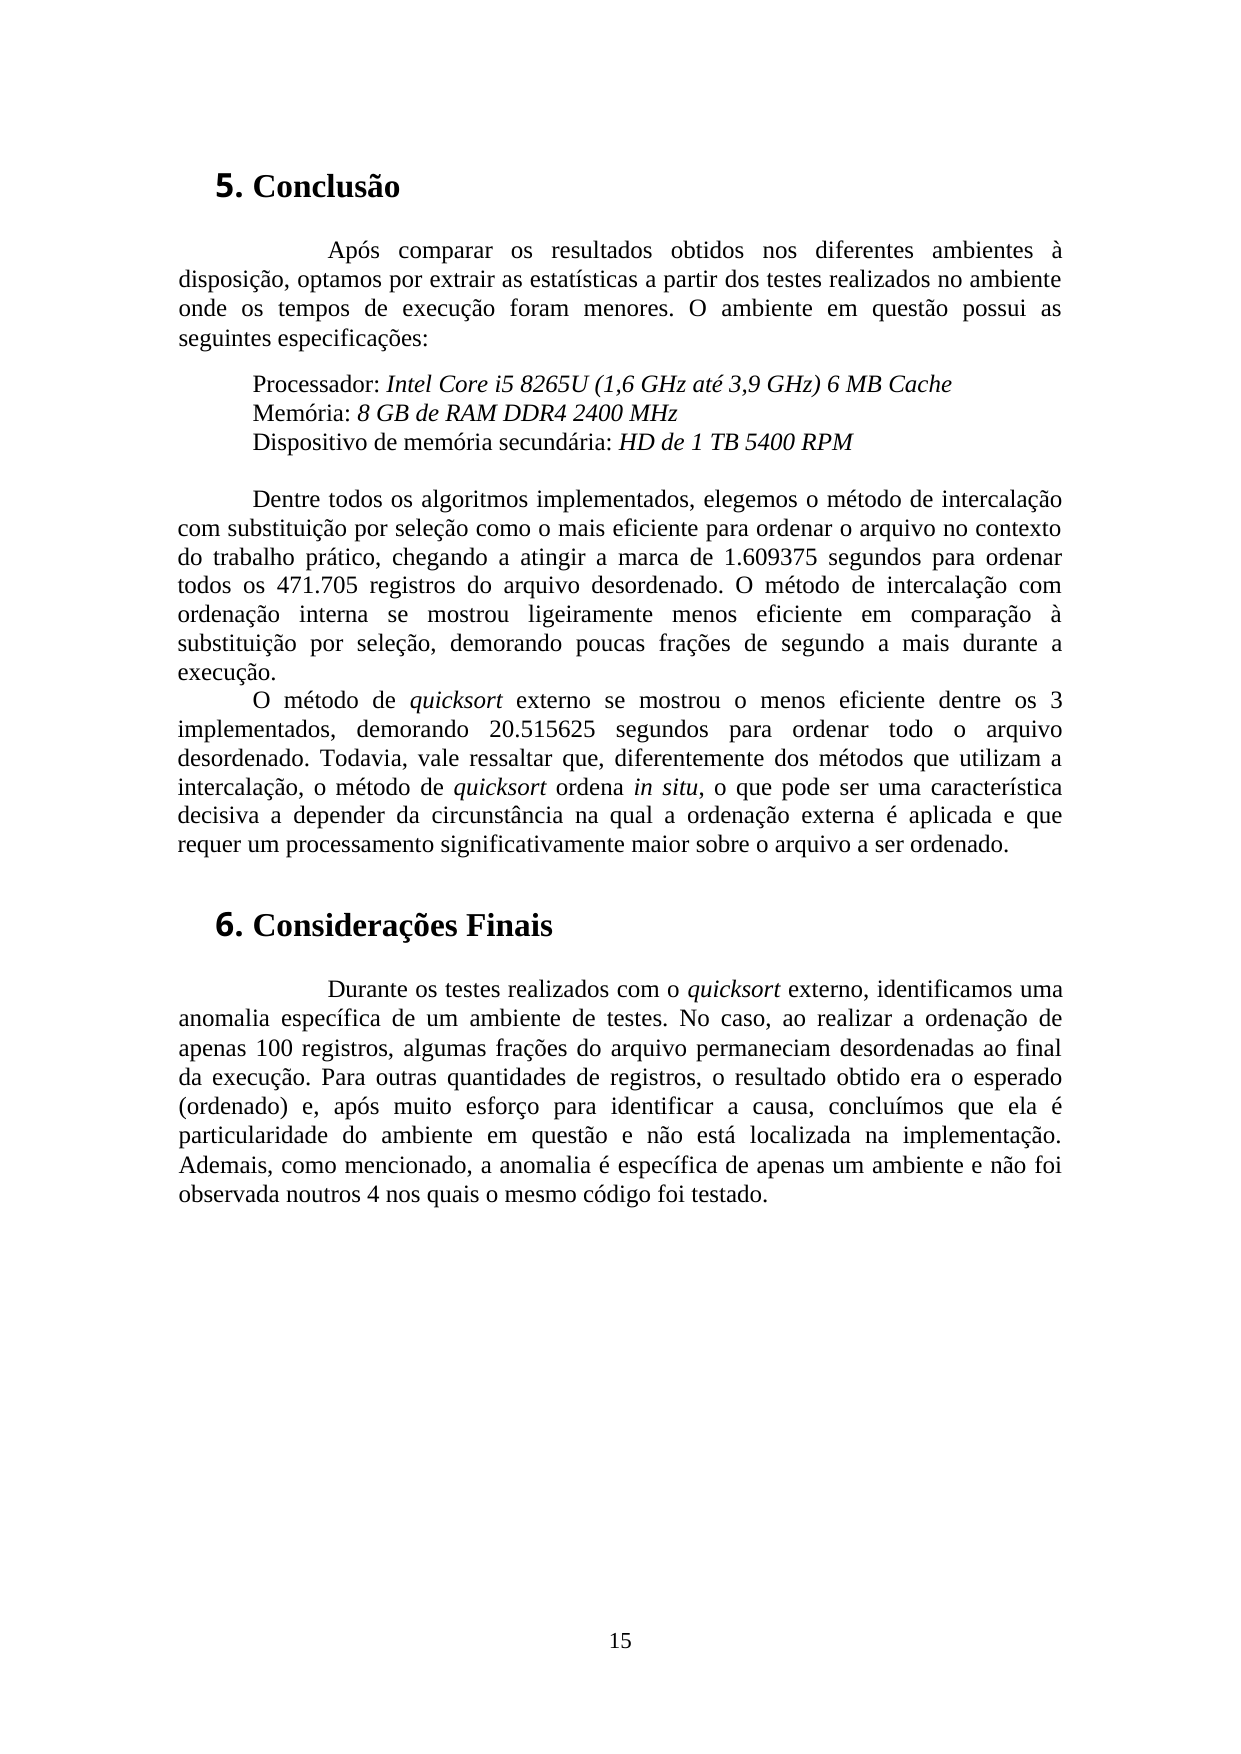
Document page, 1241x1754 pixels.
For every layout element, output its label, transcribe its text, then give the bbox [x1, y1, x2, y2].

text Memória: 8 GB de RAM DDR4 2400 MHz [252, 398, 1063, 427]
text O método de quicksort externo se mostrou o menos eficiente dentre os 3 implementados, demorando 20.515625 segundos para ordenar todo o arquivo desordenado. Todavia, vale ressaltar que, diferentemente dos métodos que utilizam a intercalação, o método de quicksort ordena in situ, o que pode ser uma característica decisiva a depender da circunstância na qual a ordenação externa é aplicada e que requer um processamento significativamente maior sobre o arquivo a ser ordenado. [177, 686, 1063, 858]
text Após comparar os resultados obtidos nos diferentes ambientes à disposição, optamos por extrair as estatísticas a partir dos testes realizados no ambiente onde os tempos de execução foram menores. O ambiente em questão possui as seguintes especificações: [178, 235, 1063, 351]
list Conclusão [215, 148, 1063, 216]
text Processador: Intel Core i5 8265U (1,6 GHz até 3,9 GHz) 6 MB Cache [252, 369, 1063, 398]
text Dispositivo de memória secundária: HD de 1 TB 5400 RPM [252, 427, 1063, 456]
text Durante os testes realizados com o quicksort externo, identificamos uma anomalia específica de um ambiente de testes. No caso, ao realizar a ordenação de apenas 100 registros, algumas frações do arquivo permaneciam desordenadas ao final da execução. Para outras quantidades de registros, o resultado obtido era o esperado (ordenado) e, após muito esforço para identificar a causa, concluímos que ela é particularidade do ambiente em questão e não está localizada na implementação. Ademais, como mencionado, a anomalia é específica de apenas um ambiente e não foi observada noutros 4 nos quais o mesmo código foi testado. [178, 974, 1063, 1208]
text Dentre todos os algoritmos implementados, elegemos o método de intercalação com substituição por seleção como o mais eficiente para ordenar o arquivo no contexto do trabalho prático, chegando a atingir a marca de 1.609375 segundos para ordenar todos os 471.705 registros do arquivo desordenado. O método de intercalação com ordenação interna se mostrou ligeiramente menos eficiente em comparação à substituição por seleção, demorando poucas frações de segundo a mais durante a execução. [177, 484, 1063, 686]
list Considerações Finais [215, 887, 1063, 955]
